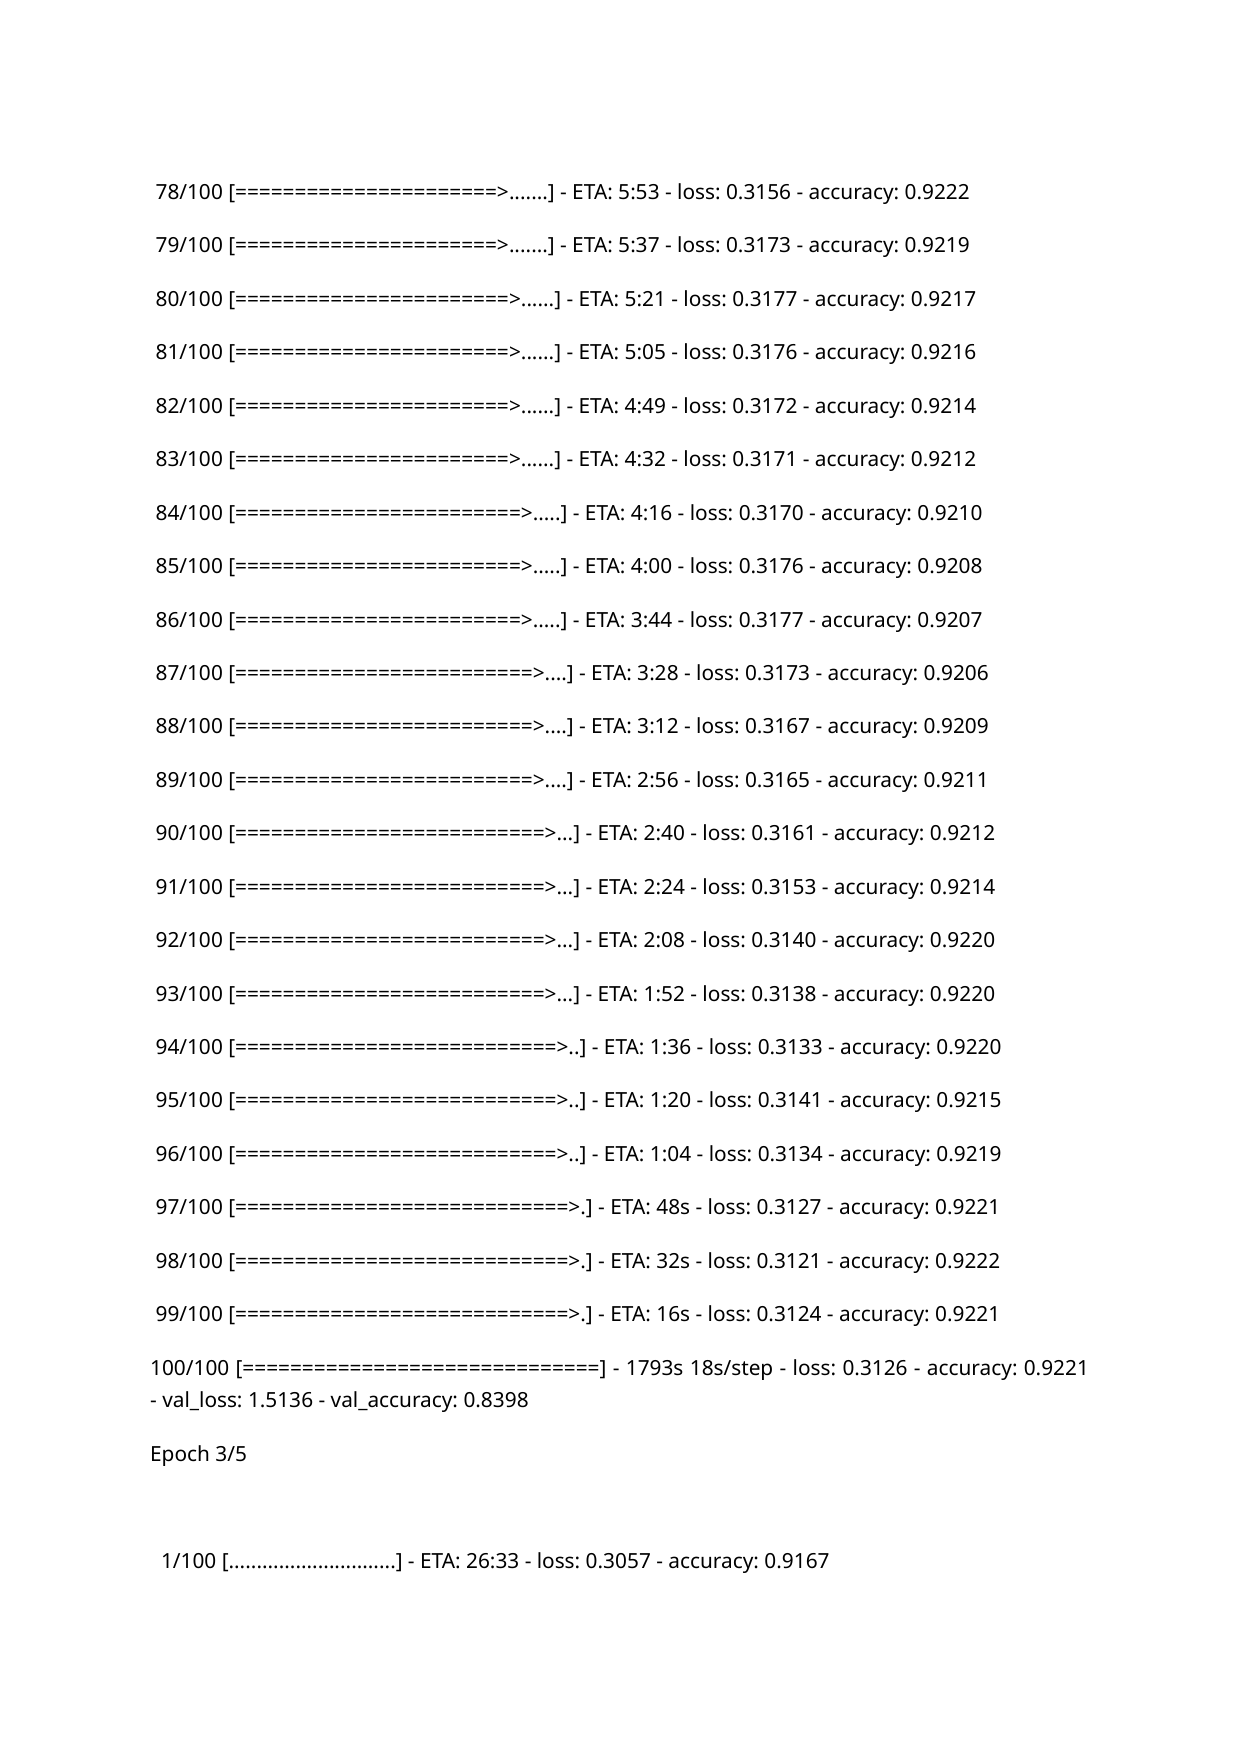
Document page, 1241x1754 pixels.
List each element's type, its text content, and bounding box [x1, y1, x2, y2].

text 89/100 [=========================>....] - ETA: 2:56 - loss: 0.3165 - accuracy: 0.9211 [150, 765, 1090, 793]
text 87/100 [=========================>....] - ETA: 3:28 - loss: 0.3173 - accuracy: 0.9206 [150, 658, 1090, 687]
text 90/100 [==========================>...] - ETA: 2:40 - loss: 0.3161 - accuracy: 0.9212 [150, 818, 1090, 847]
text 92/100 [==========================>...] - ETA: 2:08 - loss: 0.3140 - accuracy: 0.9220 [150, 925, 1090, 954]
text 96/100 [===========================>..] - ETA: 1:04 - loss: 0.3134 - accuracy: 0.9219 [150, 1139, 1090, 1167]
text 93/100 [==========================>...] - ETA: 1:52 - loss: 0.3138 - accuracy: 0.9220 [150, 979, 1090, 1007]
text 95/100 [===========================>..] - ETA: 1:20 - loss: 0.3141 - accuracy: 0.9215 [150, 1086, 1090, 1114]
text 86/100 [========================>.....] - ETA: 3:44 - loss: 0.3177 - accuracy: 0.9207 [150, 605, 1090, 633]
text 94/100 [===========================>..] - ETA: 1:36 - loss: 0.3133 - accuracy: 0.9220 [150, 1032, 1090, 1061]
text 1/100 [..............................] - ETA: 26:33 - loss: 0.3057 - accuracy: 0.9167 [150, 1546, 1090, 1574]
text 91/100 [==========================>...] - ETA: 2:24 - loss: 0.3153 - accuracy: 0.9214 [150, 872, 1090, 900]
text 82/100 [=======================>......] - ETA: 4:49 - loss: 0.3172 - accuracy: 0.9214 [150, 391, 1090, 419]
text 84/100 [========================>.....] - ETA: 4:16 - loss: 0.3170 - accuracy: 0.9210 [150, 498, 1090, 526]
text 97/100 [============================>.] - ETA: 48s - loss: 0.3127 - accuracy: 0.9221 [150, 1192, 1090, 1221]
text 85/100 [========================>.....] - ETA: 4:00 - loss: 0.3176 - accuracy: 0.9208 [150, 551, 1090, 580]
text 80/100 [=======================>......] - ETA: 5:21 - loss: 0.3177 - accuracy: 0.9217 [150, 284, 1090, 312]
text 79/100 [======================>.......] - ETA: 5:37 - loss: 0.3173 - accuracy: 0.9219 [150, 231, 1090, 259]
text 83/100 [=======================>......] - ETA: 4:32 - loss: 0.3171 - accuracy: 0.9212 [150, 444, 1090, 473]
text 81/100 [=======================>......] - ETA: 5:05 - loss: 0.3176 - accuracy: 0.9216 [150, 337, 1090, 366]
text Epoch 3/5 [150, 1439, 1090, 1467]
text 98/100 [============================>.] - ETA: 32s - loss: 0.3121 - accuracy: 0.9222 [150, 1246, 1090, 1274]
text 99/100 [============================>.] - ETA: 16s - loss: 0.3124 - accuracy: 0.9221 [150, 1299, 1090, 1328]
text 100/100 [==============================] - 1793s 18s/step - loss: 0.3126 - accuracy: 0.9221 - val_loss: 1.5136 - val_accuracy: 0.8398 [150, 1353, 1090, 1414]
text 78/100 [======================>.......] - ETA: 5:53 - loss: 0.3156 - accuracy: 0.9222 [150, 177, 1090, 206]
text 88/100 [=========================>....] - ETA: 3:12 - loss: 0.3167 - accuracy: 0.9209 [150, 712, 1090, 740]
